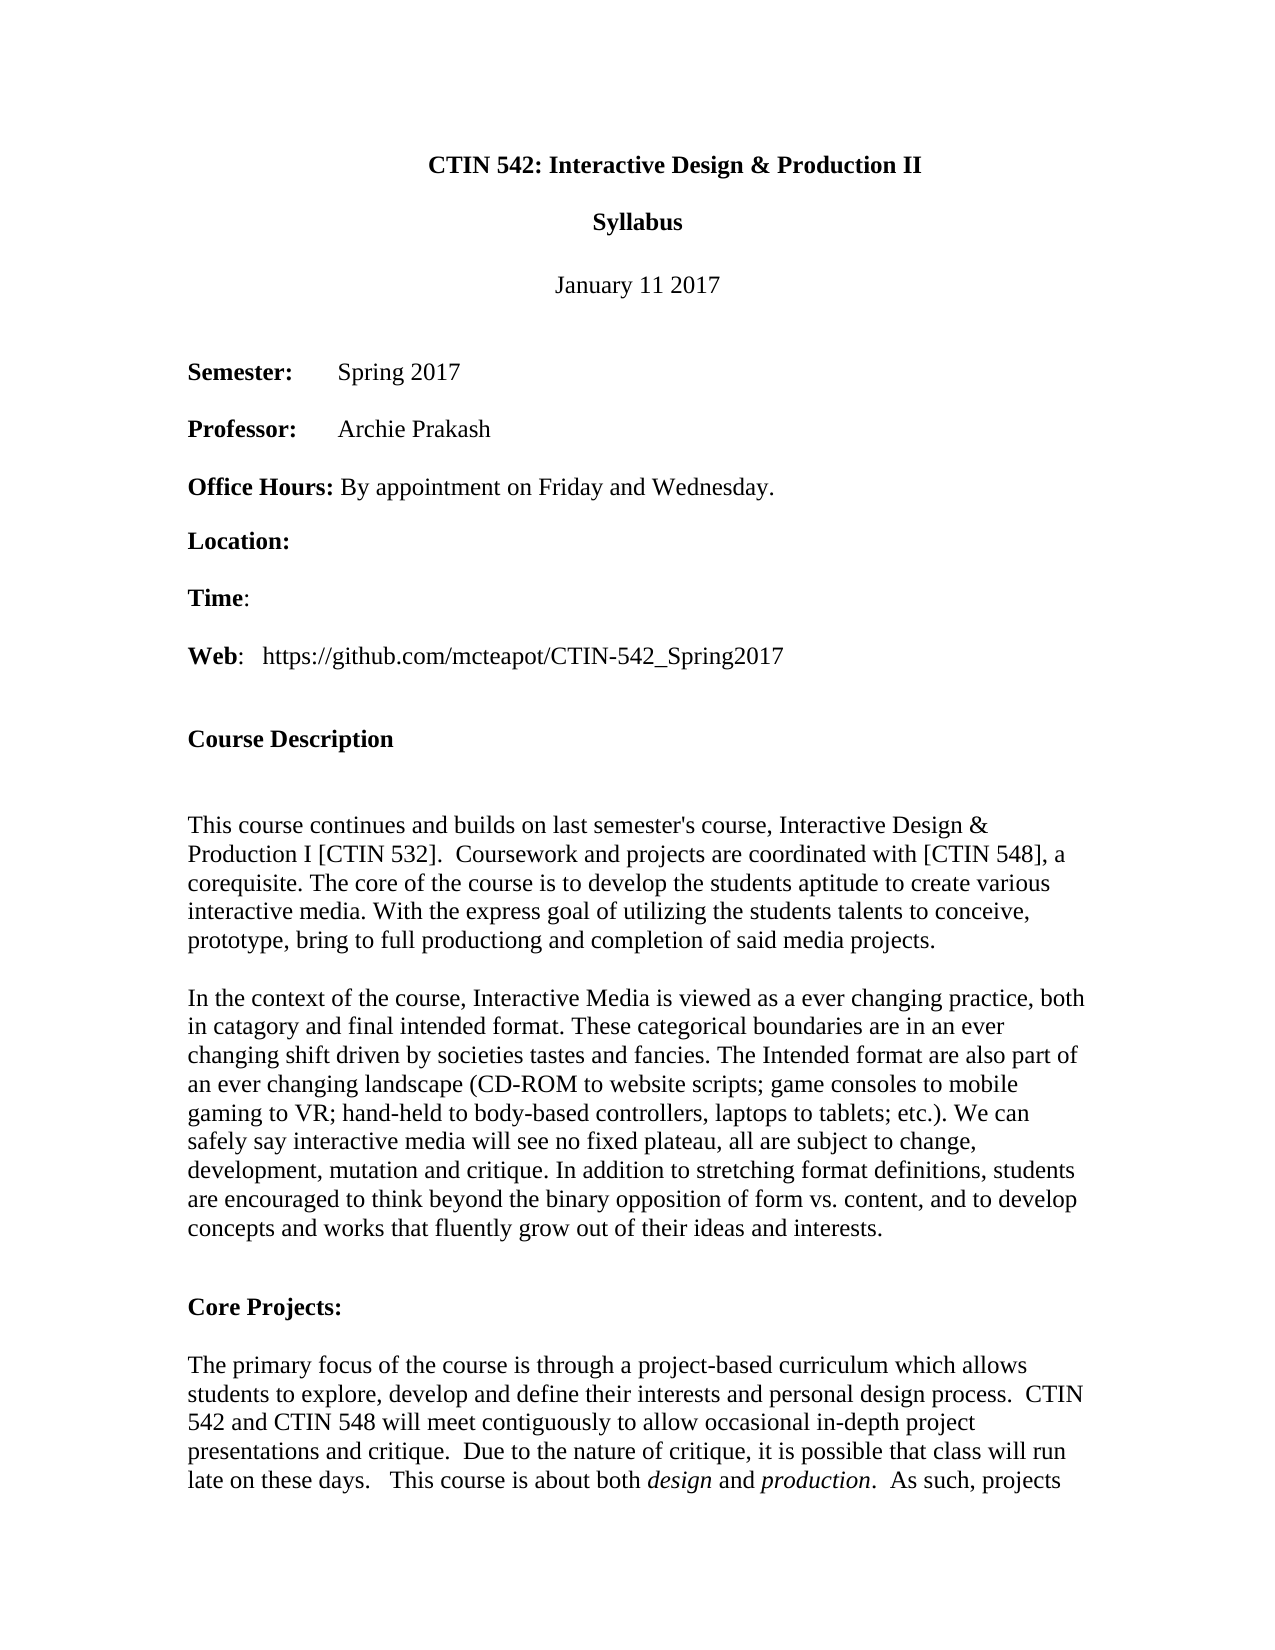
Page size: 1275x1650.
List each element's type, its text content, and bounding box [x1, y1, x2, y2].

text Semester: Spring 2017 [187, 357, 1087, 385]
text Time: [187, 583, 1087, 612]
text January 11 2017 [187, 270, 1087, 299]
text Office Hours: By appointment on Friday and Wednesday. [187, 472, 1087, 500]
text Location: [187, 526, 1087, 554]
text Syllabus [187, 207, 1087, 236]
text In the context of the course, Interactive Media is viewed as a ever changing practice, both in catagory and final intended format. These categorical boundaries are in an ever changing shift driven by societies tastes and fancies. The Intended format are also part of an ever changing landscape (CD-ROM to website scripts; game consoles to mobile gaming to VR; hand-held to body-based controllers, laptops to tablets; etc.). We can safely say interactive media will see no fixed plateau, all are subject to change, development, mutation and critique. In addition to stretching format definitions, students are encouraged to think beyond the binary opposition of form vs. content, and to develop concepts and works that fluently grow out of their ideas and interests. [187, 983, 1087, 1241]
text This course continues and builds on last semester's course, Interactive Design & Production I [CTIN 532]. Coursework and projects are coordinated with [CTIN 548], a corequisite. The core of the course is to develop the students aptitude to create various interactive media. With the express goal of utilizing the students talents to conceive, prototype, bring to full productiong and completion of said media projects. [187, 810, 1087, 954]
subtitle CTIN 542: Interactive Design & Production II [187, 150, 1087, 179]
text Professor: Archie Prakash [187, 414, 1087, 443]
text Web: https://github.com/mcteapot/CTIN-542_Spring2017 [187, 641, 1087, 669]
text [187, 1350, 1087, 1494]
subtitle Course Description [187, 724, 1087, 753]
text Core Projects: [187, 1292, 1087, 1321]
